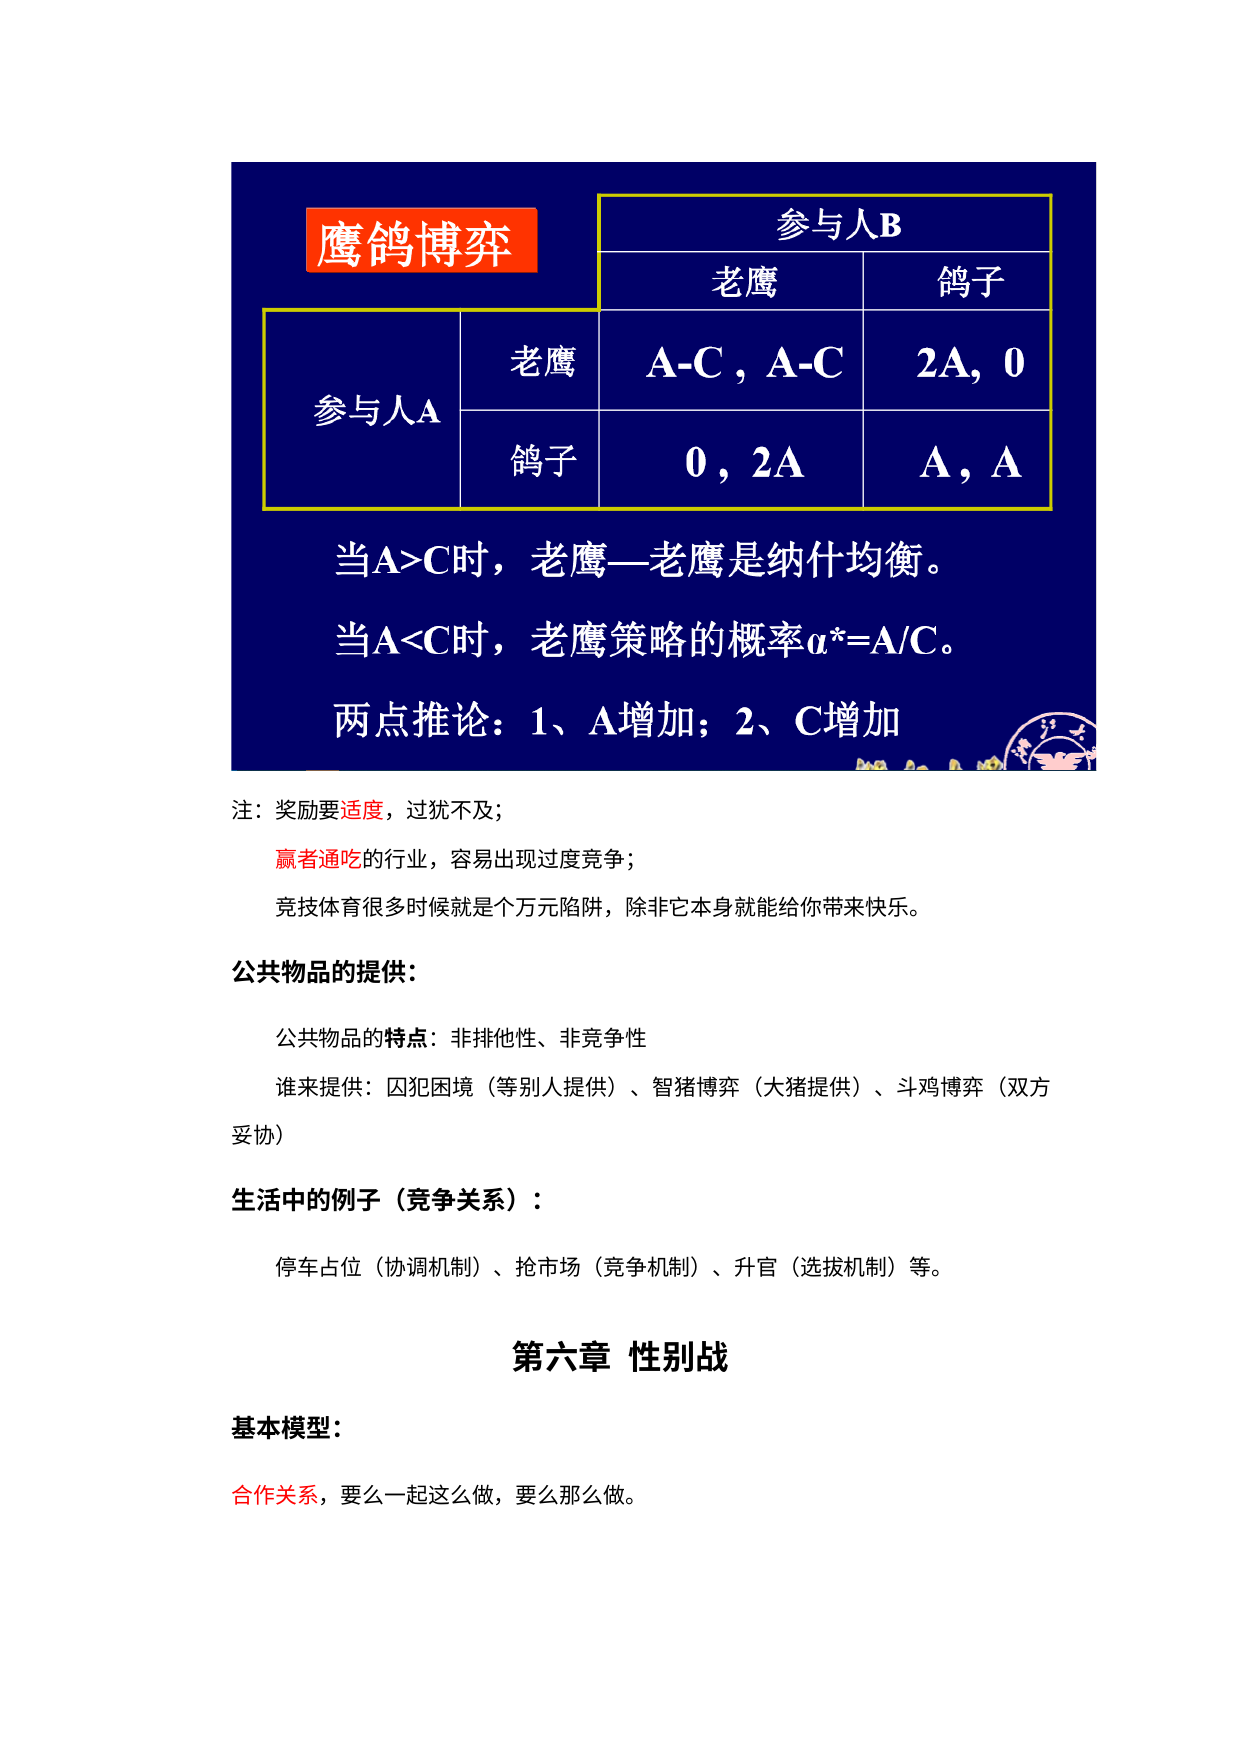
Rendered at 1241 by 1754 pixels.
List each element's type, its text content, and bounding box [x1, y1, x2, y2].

text 生活中的例子（竞争关系）： [187, 1166, 1053, 1231]
text 合作关系，要么一起这么做，要么那么做。 [231, 1477, 1053, 1510]
text 竞技体育很多时候就是个万元陷阱，除非它本身就能给你带来快乐。 [231, 889, 1053, 922]
title 性别战 [187, 1323, 1053, 1388]
text 公共物品的提供： [187, 938, 1053, 1003]
text 赢者通吃的行业，容易出现过度竞争； [231, 841, 1053, 874]
text 谁来提供：囚犯困境（等别人提供）、智猪博弈（大猪提供）、斗鸡博弈（双方妥协） [231, 1069, 1053, 1151]
text 注：奖励要适度，过犹不及； [231, 793, 1053, 825]
text 停车占位（协调机制）、抢市场（竞争机制）、升官（选拔机制）等。 [231, 1249, 1053, 1282]
text 基本模型： [187, 1394, 1053, 1459]
text 公共物品的特点：非排他性、非竞争性 [231, 1021, 1053, 1053]
picture [231, 162, 1097, 771]
